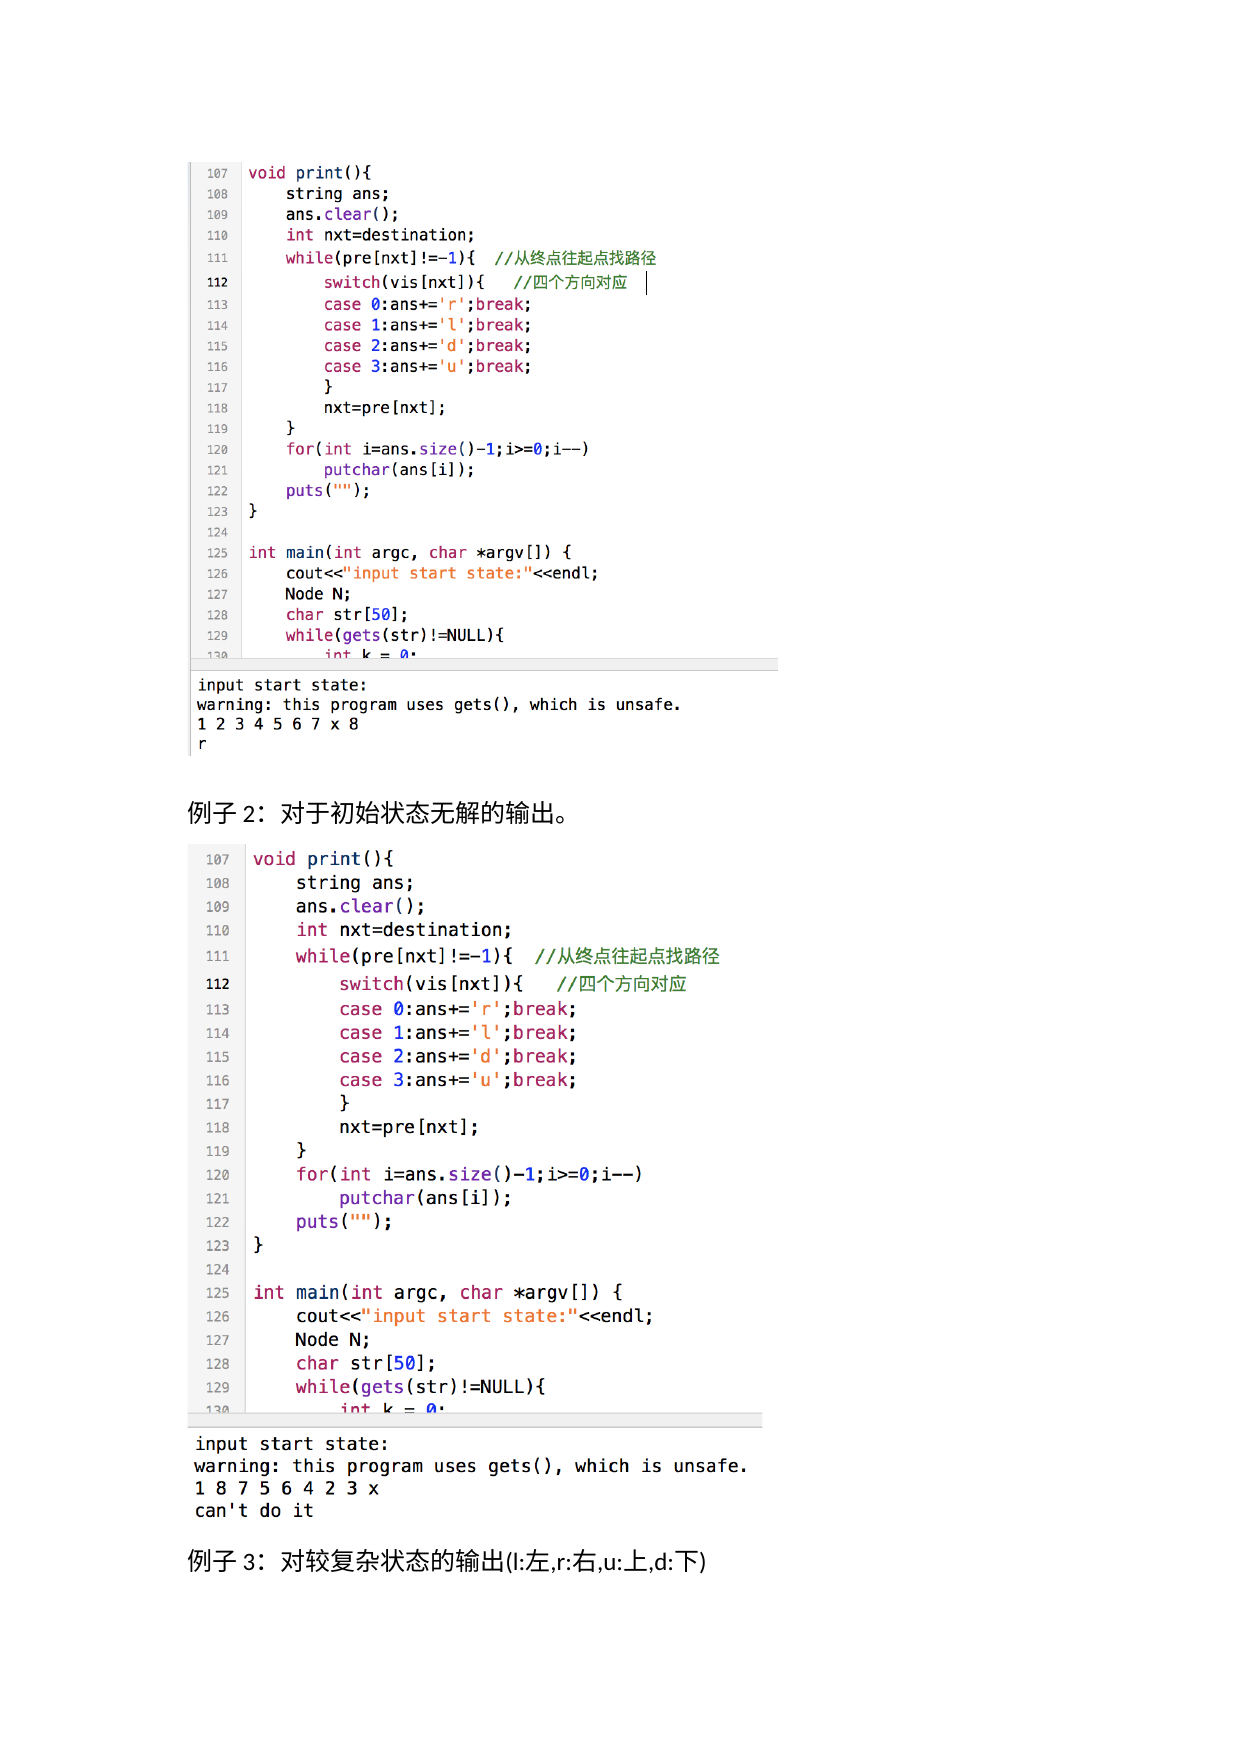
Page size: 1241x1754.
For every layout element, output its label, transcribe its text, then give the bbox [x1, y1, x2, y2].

picture [187, 162, 778, 756]
text 例子2：对于初始状态无解的输出。 [187, 779, 1053, 844]
text 例子3：对较复杂状态的输出(l:左,r:右,u:上,d:下) [187, 1527, 1053, 1592]
picture [187, 844, 763, 1522]
